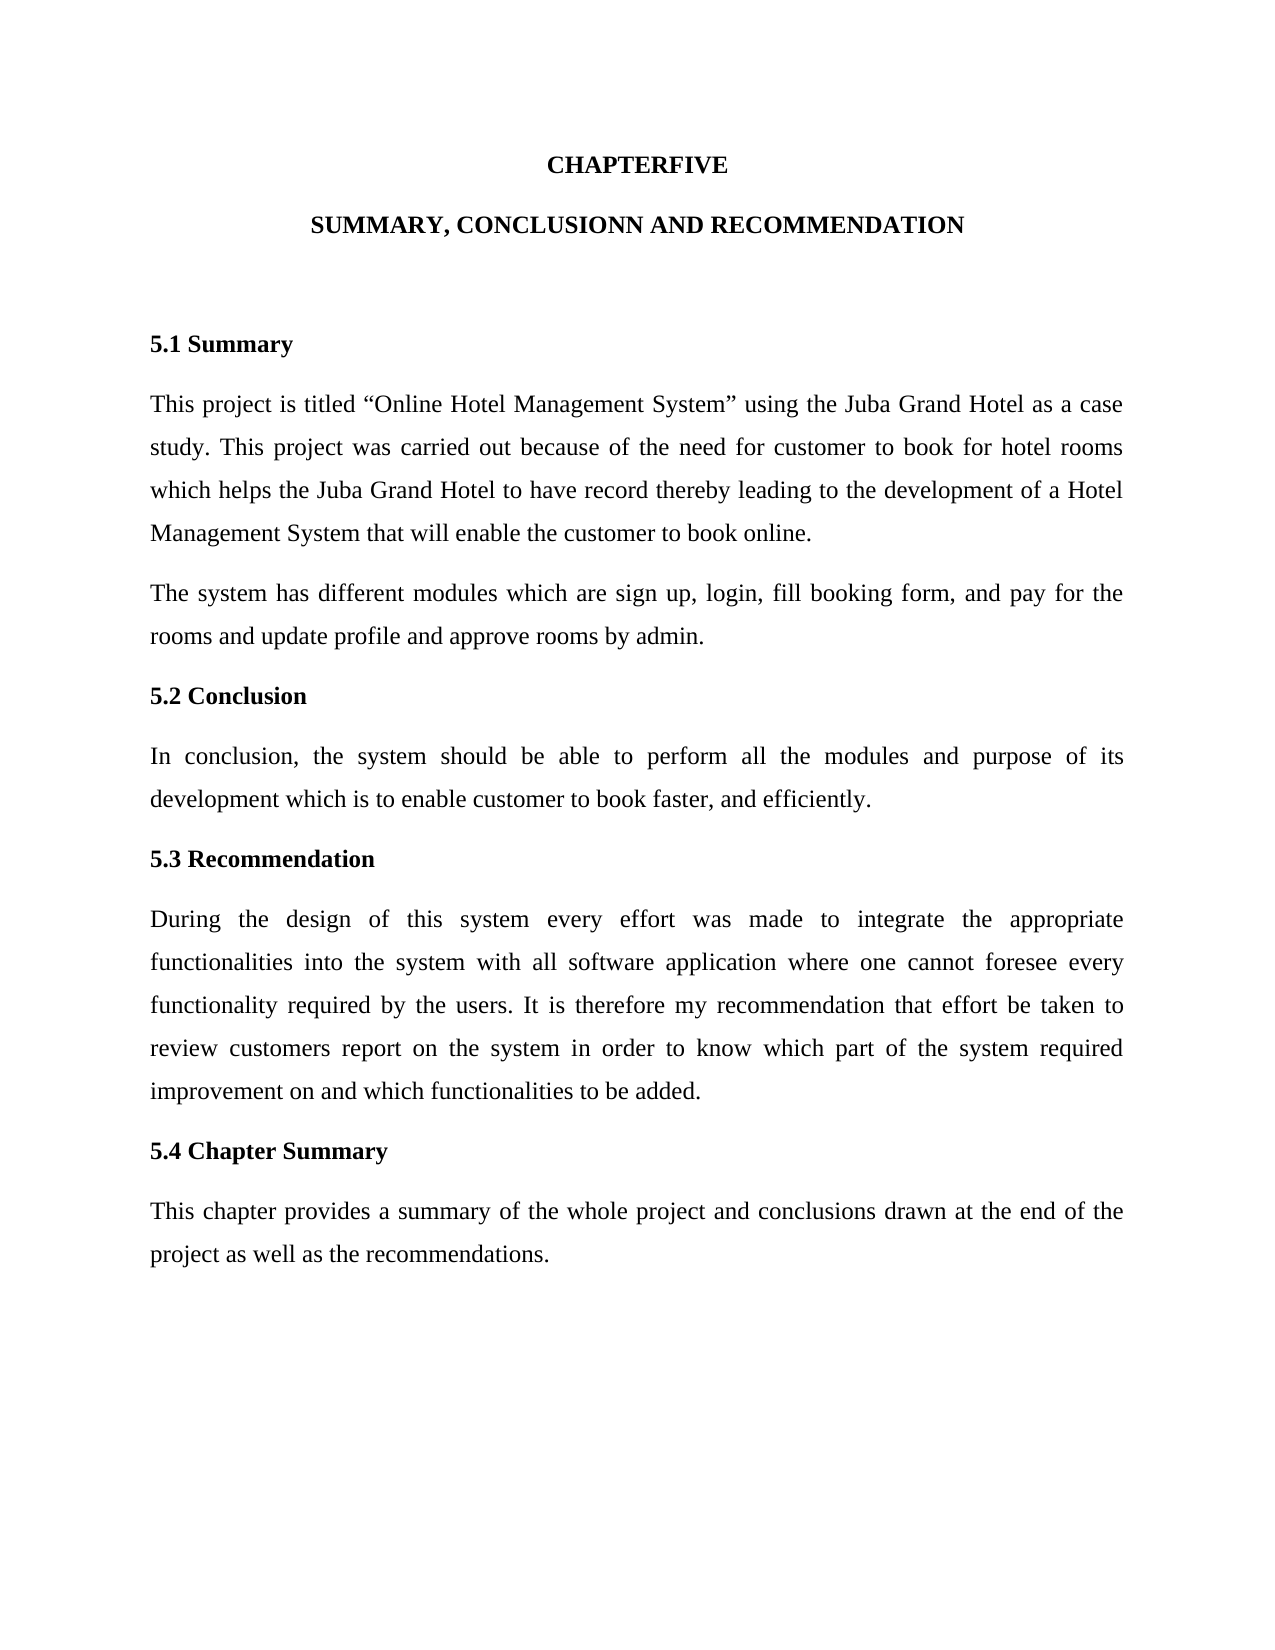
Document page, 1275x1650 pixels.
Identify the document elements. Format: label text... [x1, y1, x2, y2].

text 5.3 Recommendation [150, 844, 1125, 873]
text During the design of this system every effort was made to integrate the appropriate functionalities into the system with all software application where one cannot foresee every functionality required by the users. It is therefore my recommendation that effort be taken to review customers report on the system in order to know which part of the system required improvement on and which functionalities to be added. [150, 904, 1125, 1105]
text This chapter provides a summary of the whole project and conclusions drawn at the end of the project as well as the recommendations. [150, 1196, 1125, 1268]
text In conclusion, the system should be able to perform all the modules and purpose of its development which is to enable customer to book faster, and efficiently. [150, 741, 1125, 813]
text This project is titled “Online Hotel Management System” using the Juba Grand Hotel as a case study. This project was carried out because of the need for customer to book for hotel rooms which helps the Juba Grand Hotel to have record thereby leading to the development of a Hotel Management System that will enable the customer to book online. [150, 389, 1125, 547]
text The system has different modules which are sign up, login, fill booking form, and pay for the rooms and update profile and approve rooms by admin. [150, 578, 1125, 650]
text CHAPTERFIVE [150, 150, 1125, 179]
text 5.1 Summary [150, 329, 1125, 358]
text 5.2 Conclusion [150, 681, 1125, 710]
text SUMMARY, CONCLUSIONN AND RECOMMENDATION [150, 210, 1125, 238]
text 5.4 Chapter Summary [150, 1136, 1125, 1165]
